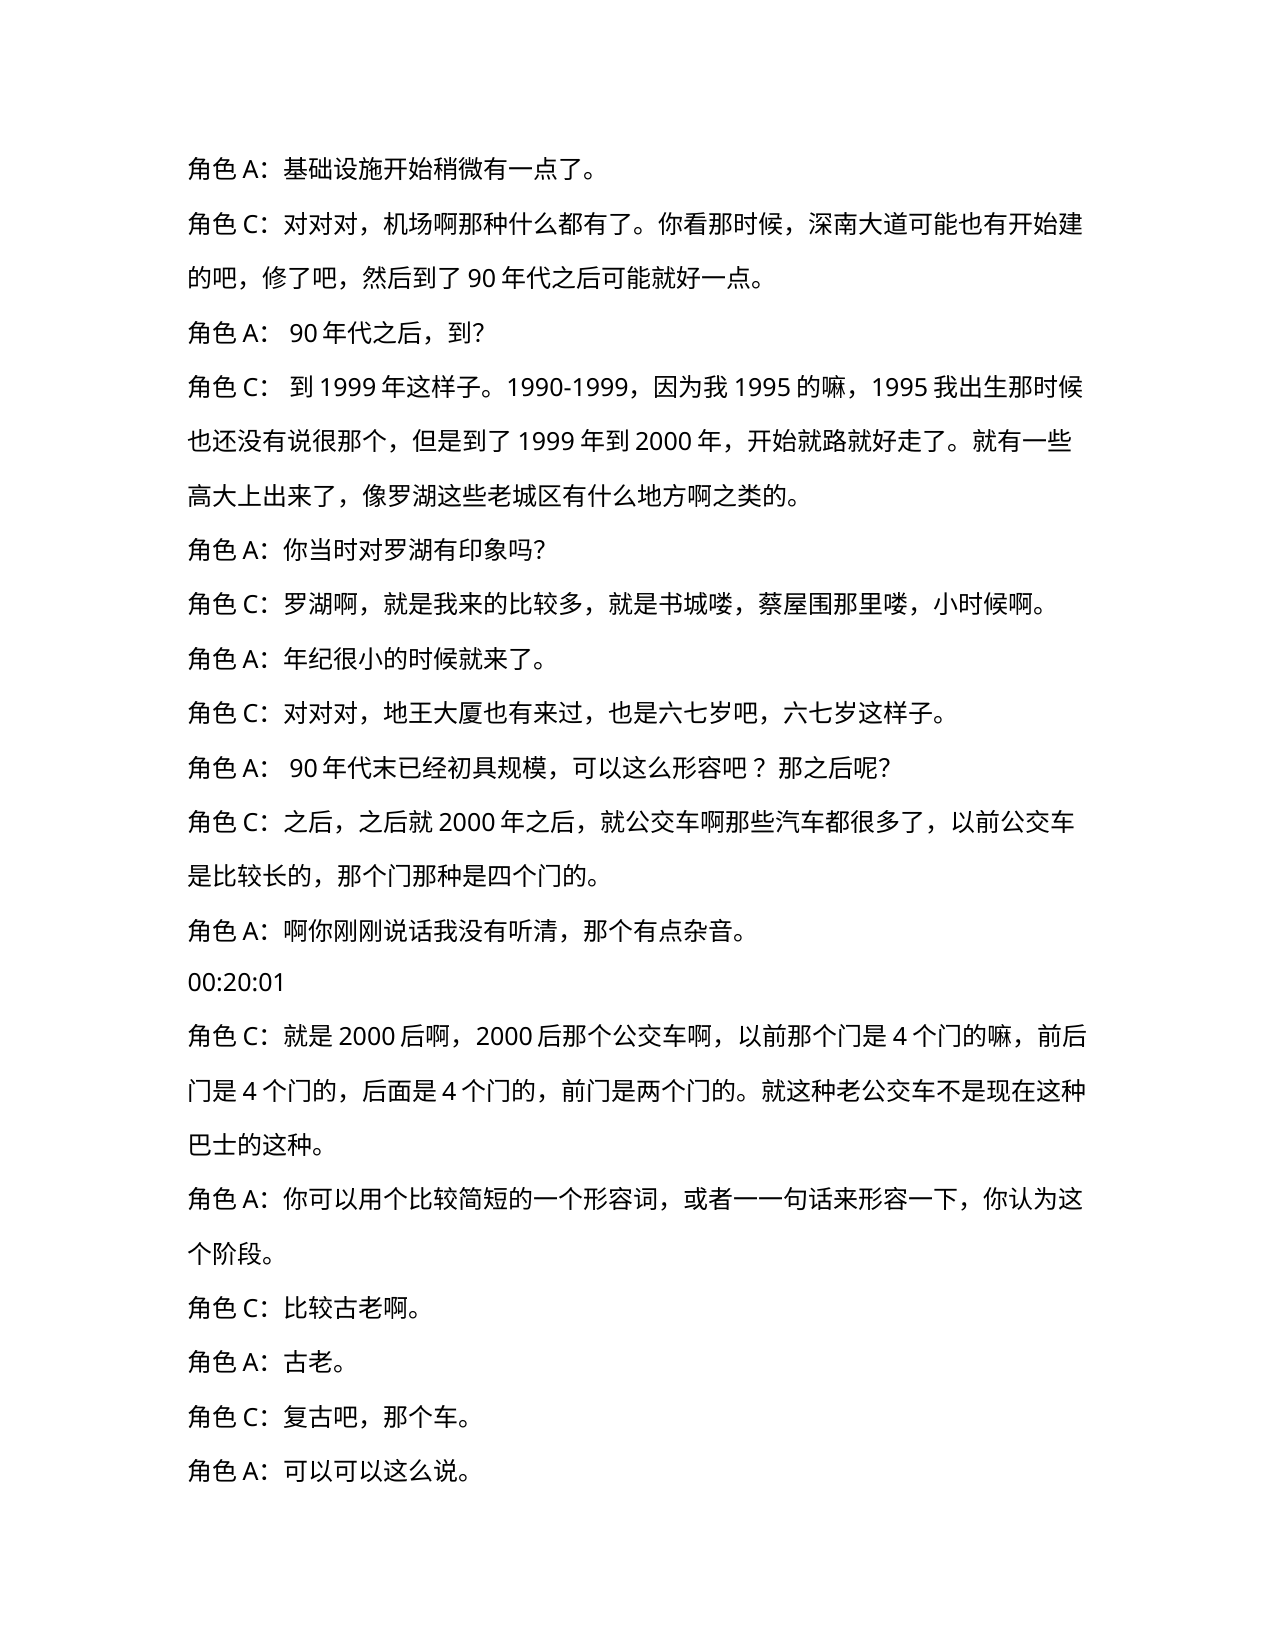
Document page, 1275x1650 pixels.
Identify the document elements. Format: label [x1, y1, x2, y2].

text [187, 150, 1087, 1488]
